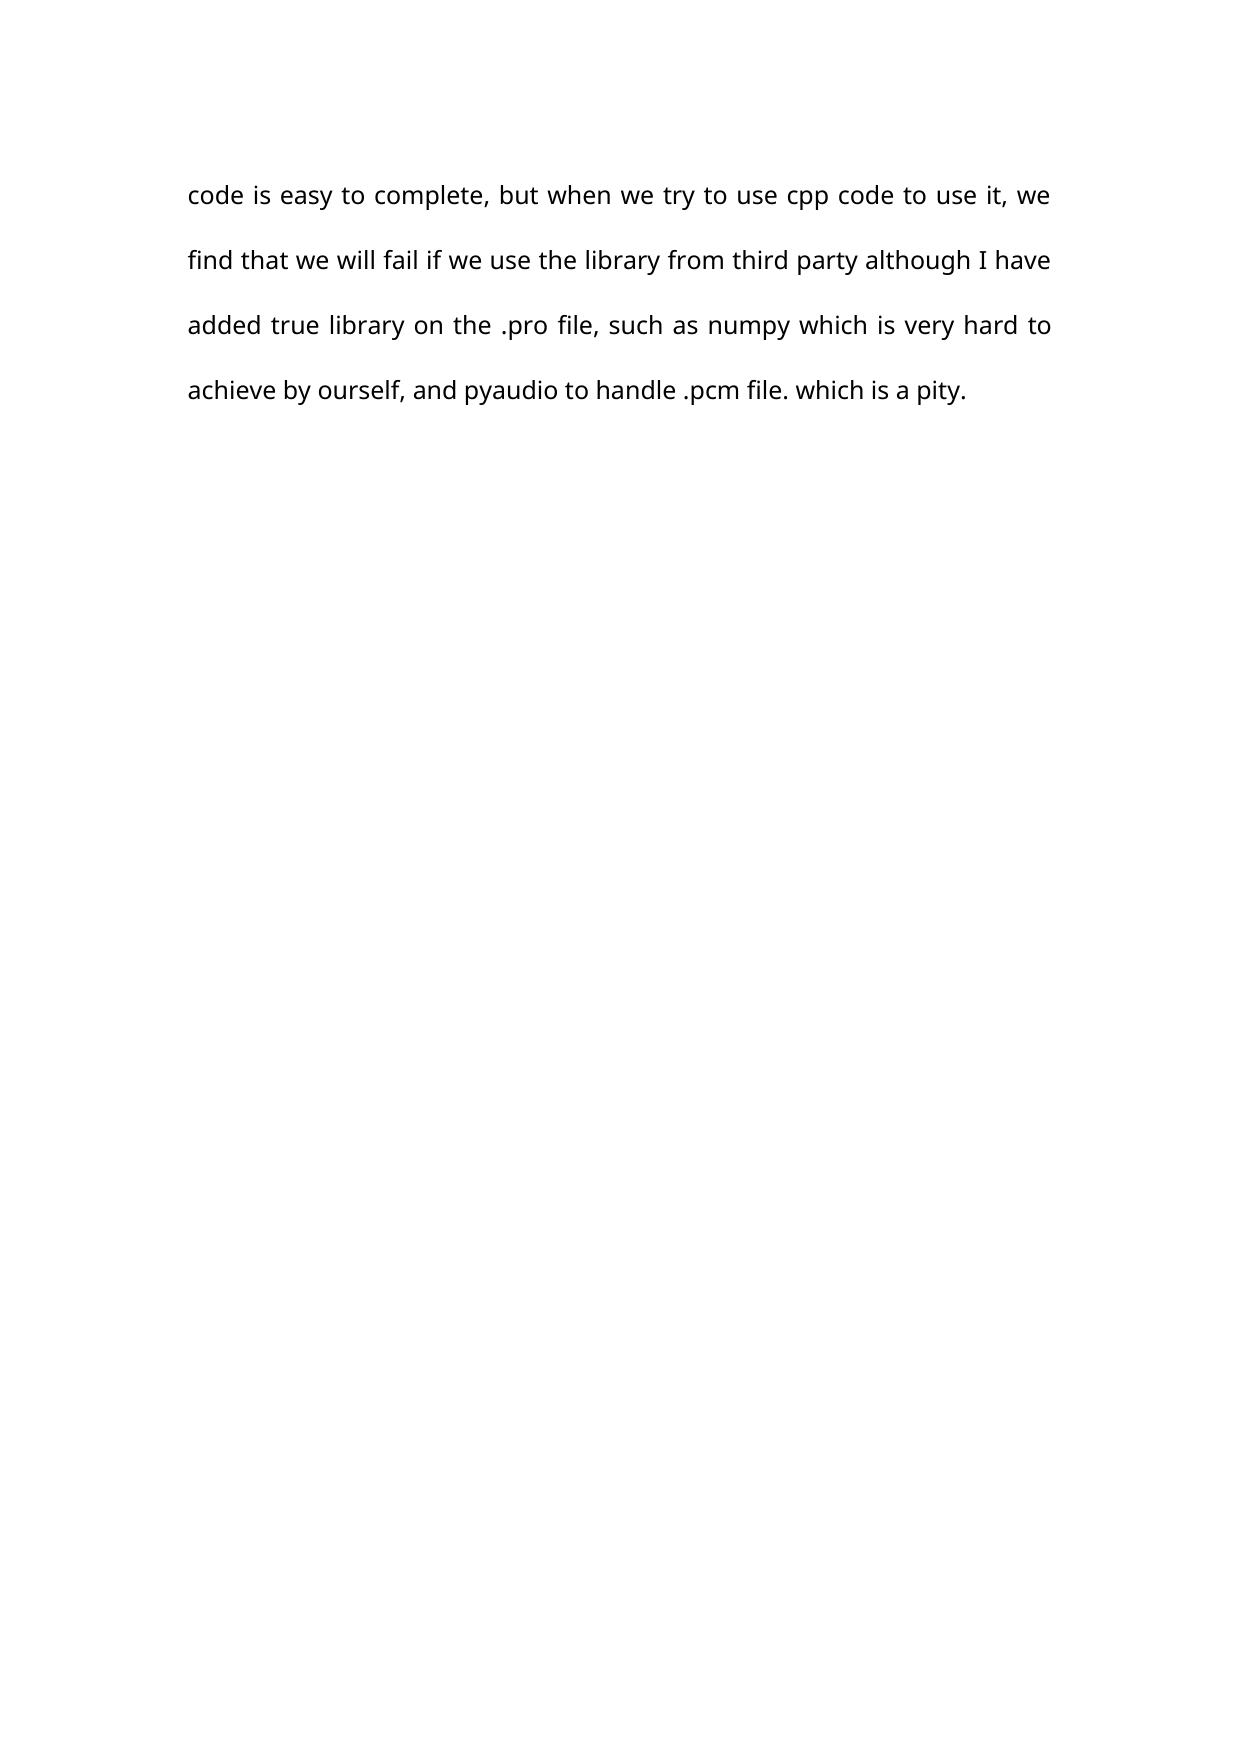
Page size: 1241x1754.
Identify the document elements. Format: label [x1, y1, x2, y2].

text [187, 162, 1053, 422]
